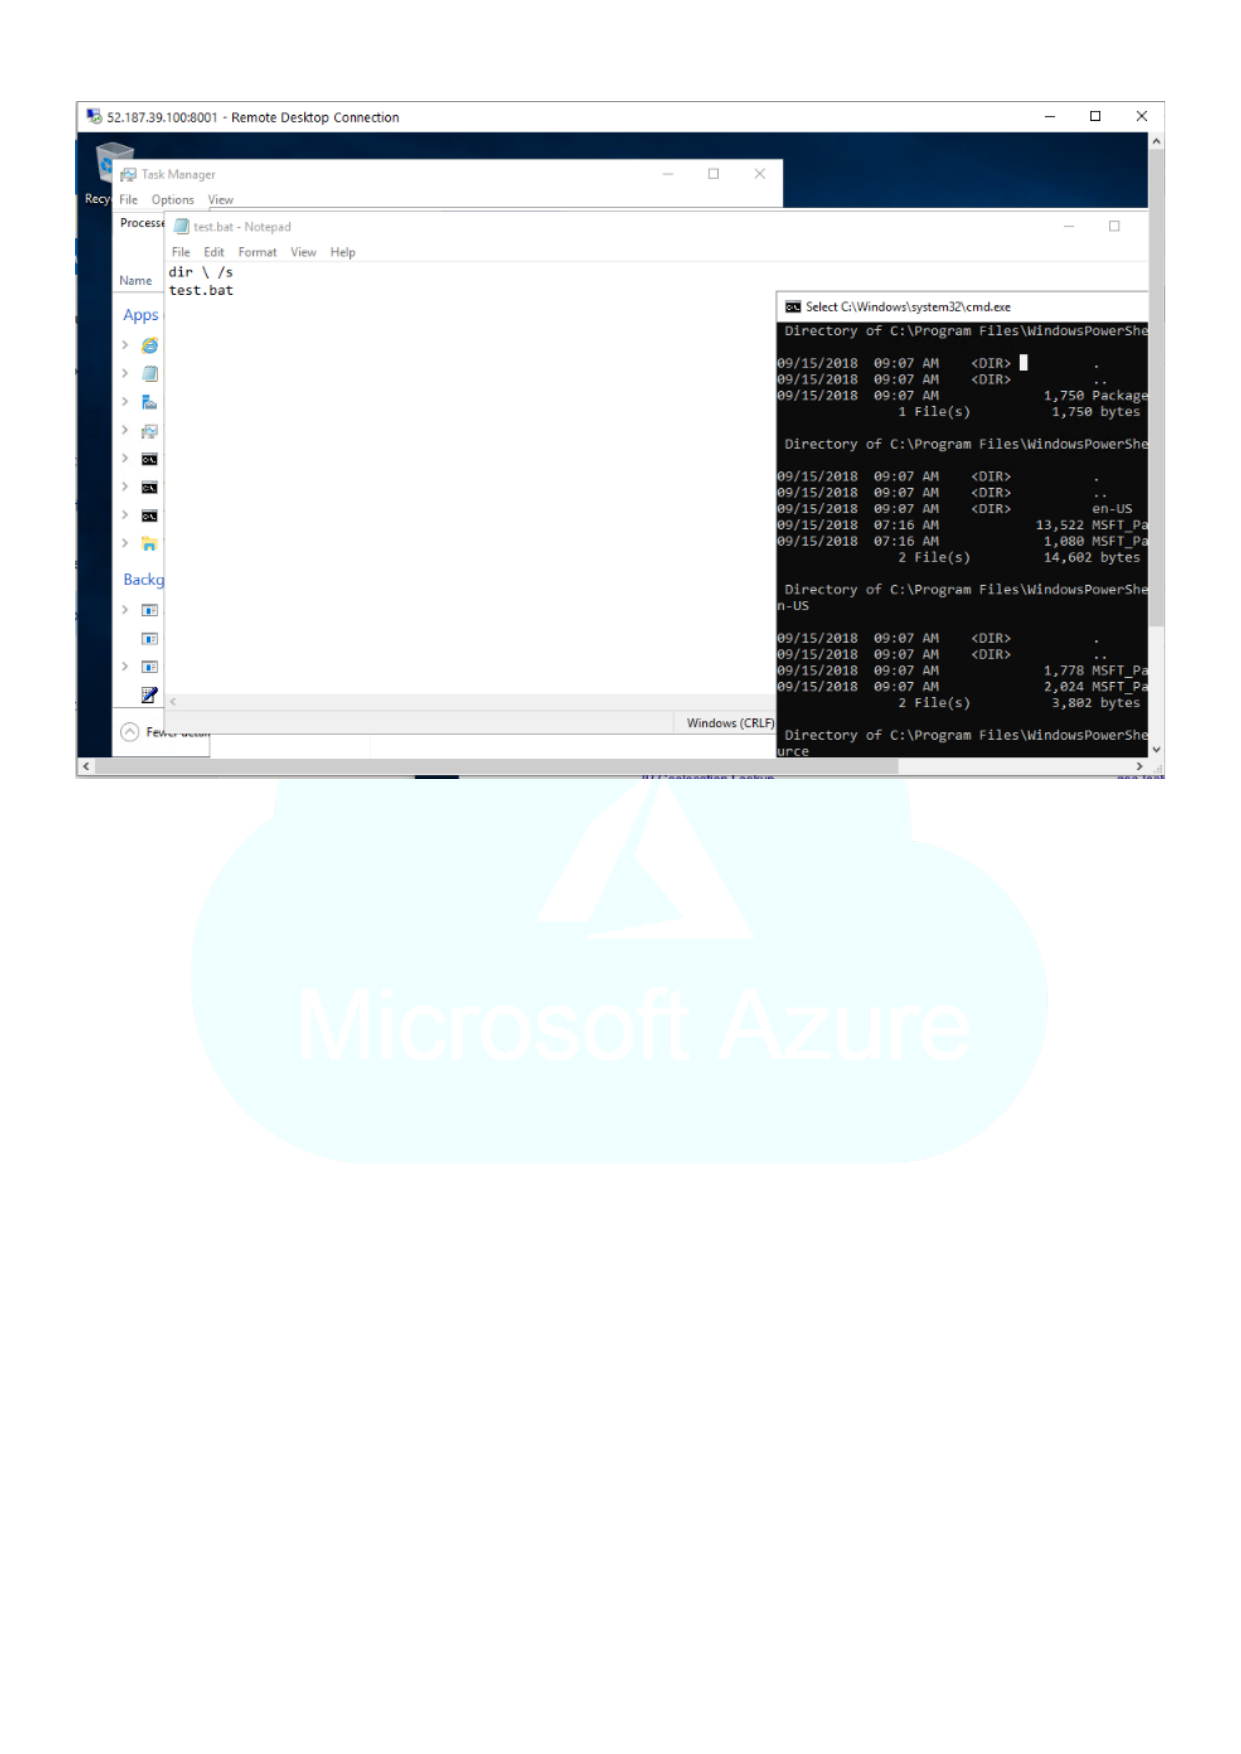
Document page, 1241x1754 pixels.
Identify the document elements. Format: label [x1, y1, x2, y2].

picture [75, 101, 1166, 779]
